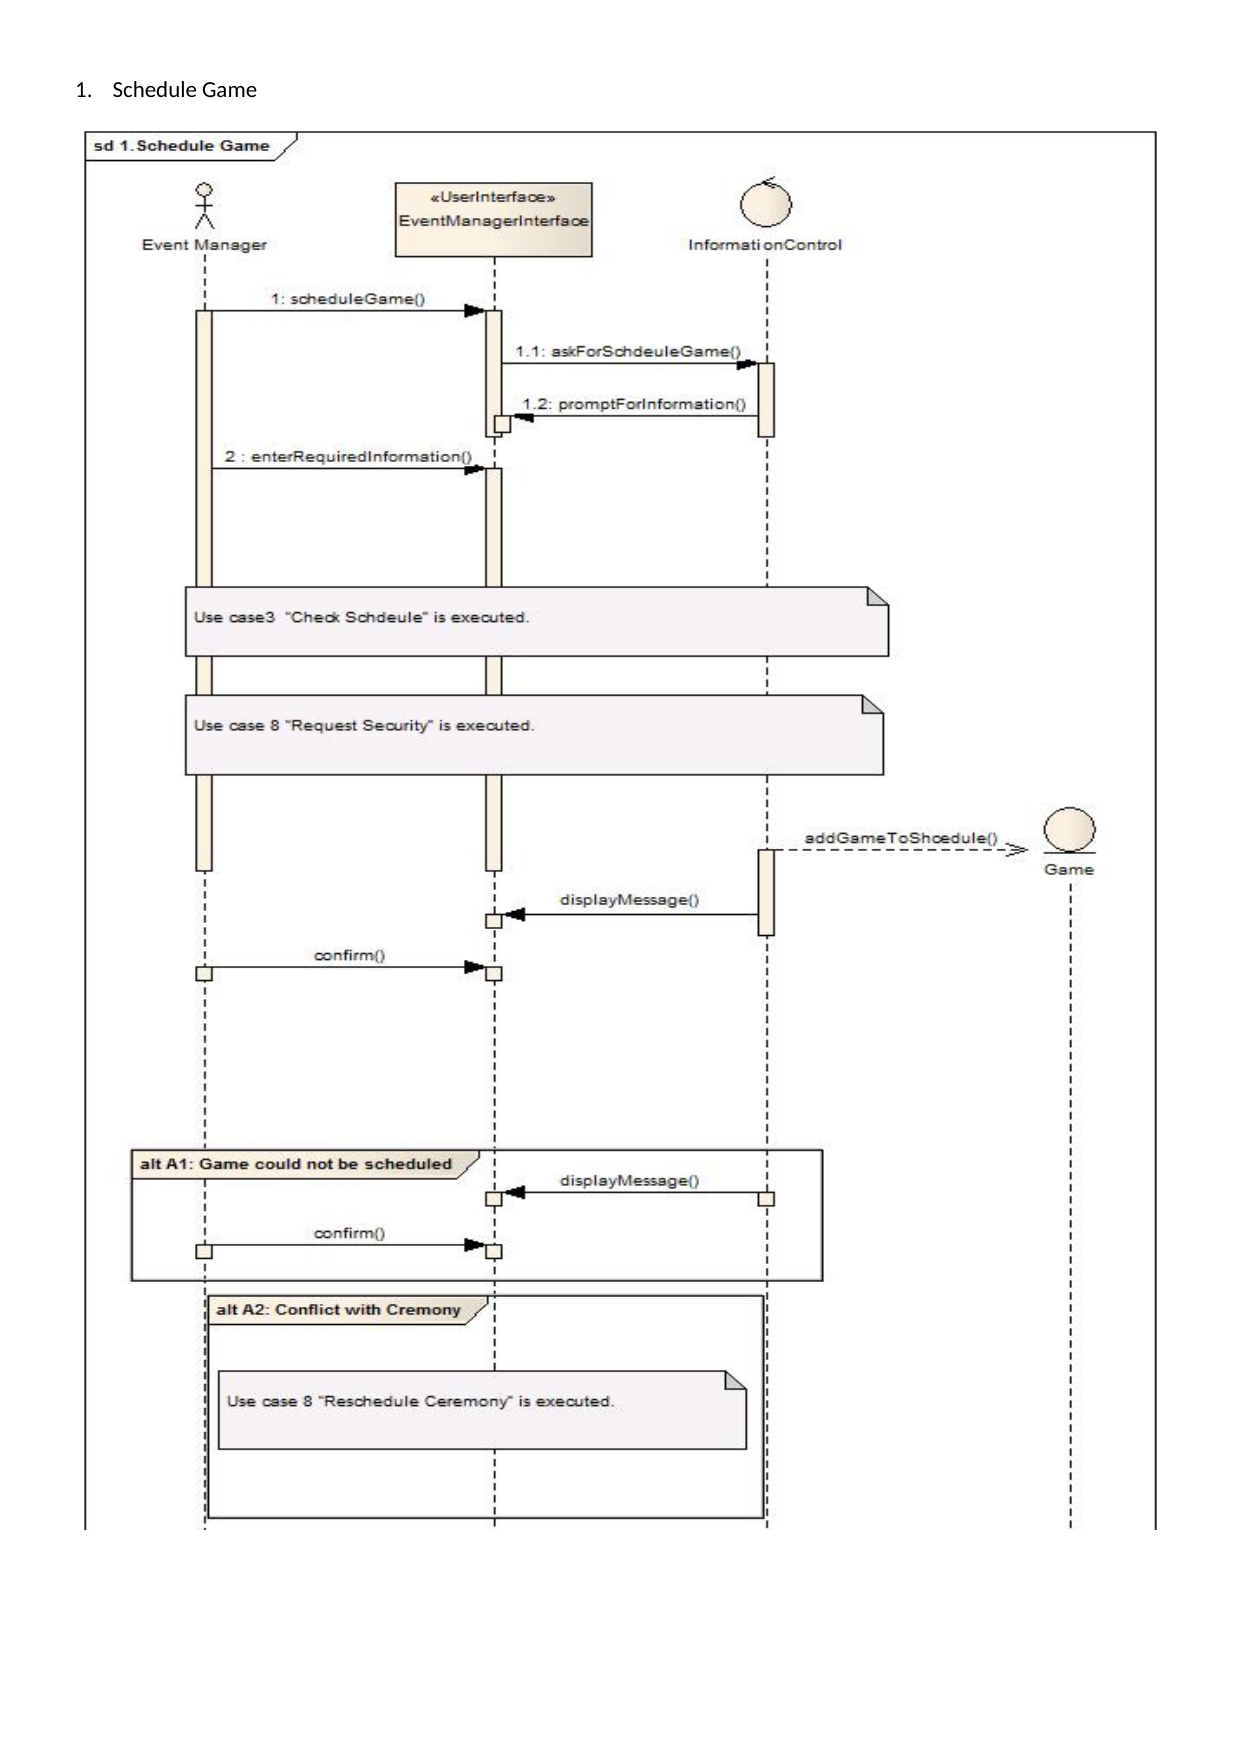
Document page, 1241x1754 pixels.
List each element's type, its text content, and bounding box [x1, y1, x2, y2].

list Schedule Game [75, 75, 1165, 103]
picture [83, 131, 1157, 1530]
